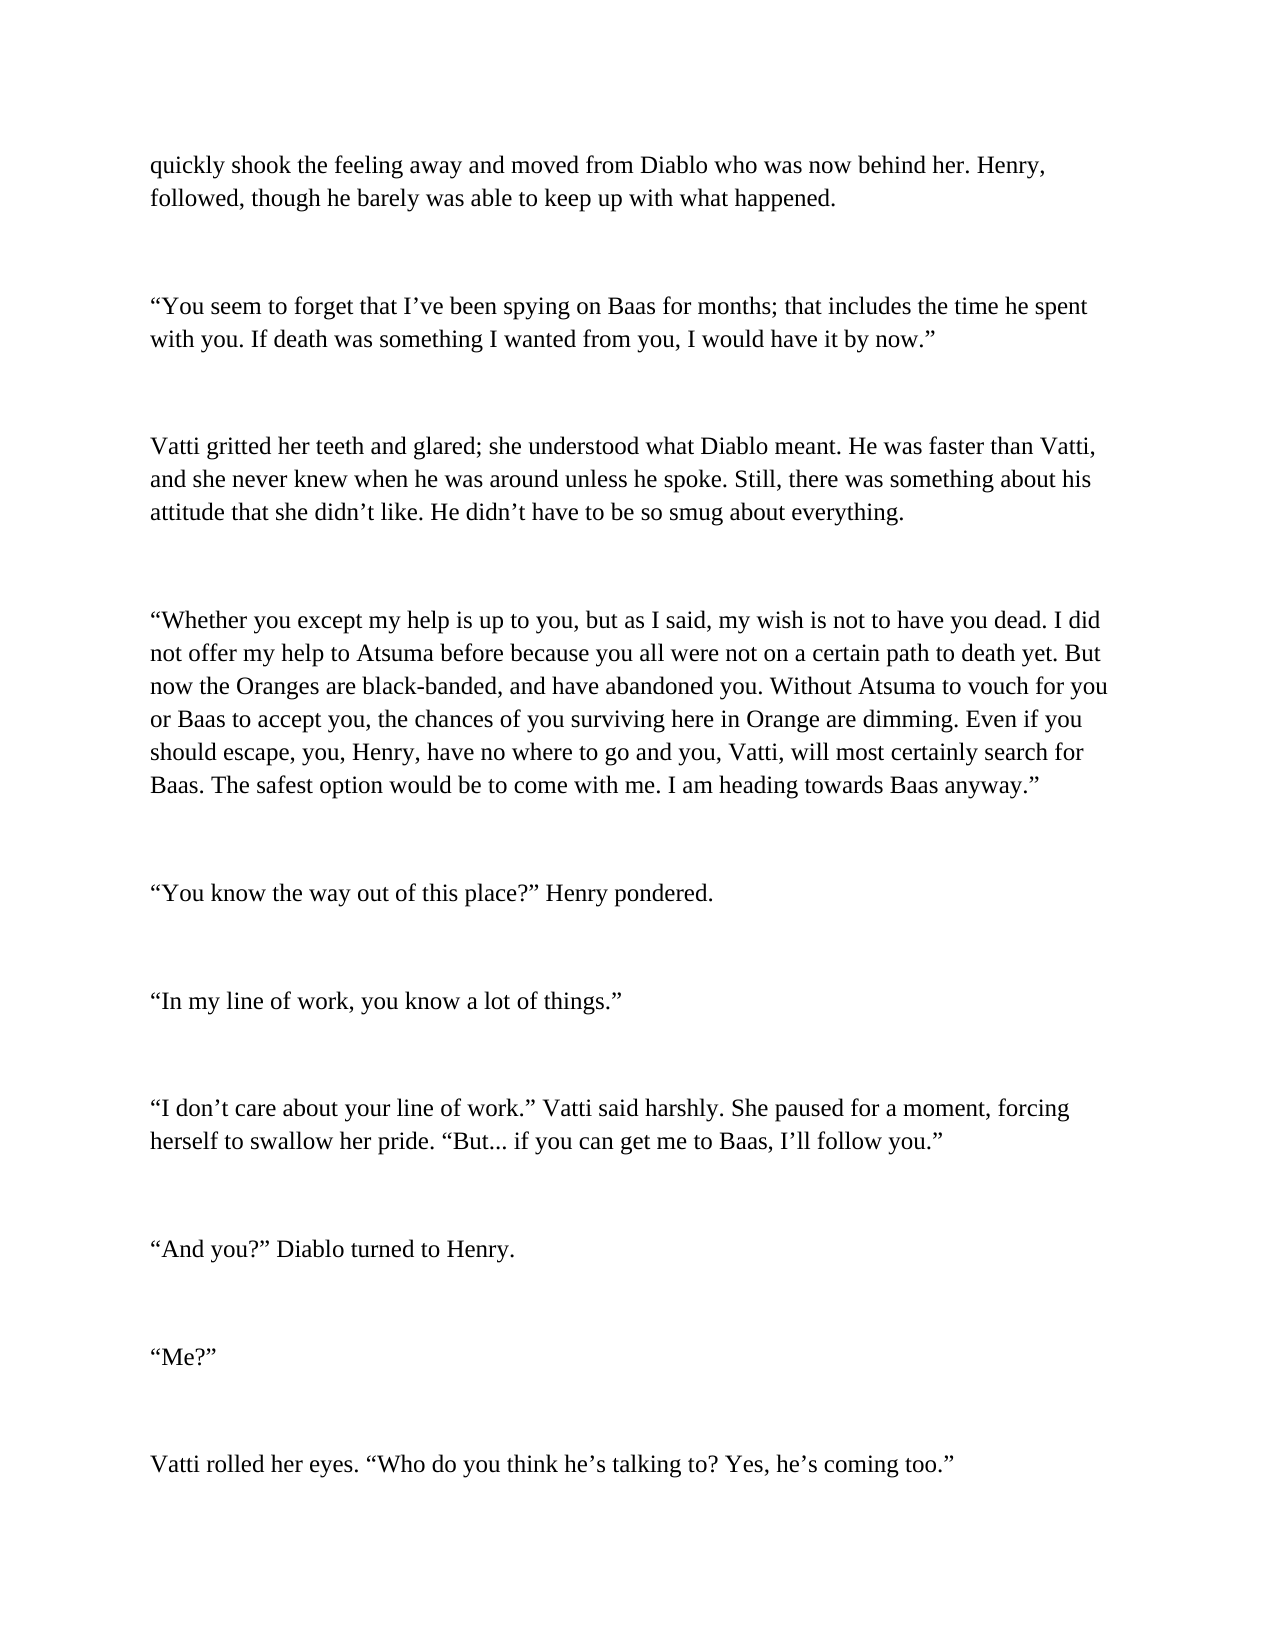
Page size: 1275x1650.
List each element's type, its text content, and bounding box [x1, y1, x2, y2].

text “I don’t care about your line of work.” Vatti said harshly. She paused for a moment, forcing herself to swallow her pride. “But... if you can get me to Baas, I’ll follow you.” [150, 1093, 1125, 1155]
text “You know the way out of this place?” Henry pondered. [150, 878, 1125, 907]
text “And you?” Diablo turned to Henry. [150, 1234, 1125, 1263]
text Vatti gritted her teeth and glared; she understood what Diablo meant. He was faster than Vatti, and she never knew when he was around unless he spoke. Still, there was something about his attitude that she didn’t like. He didn’t have to be so smug about everything. [150, 431, 1125, 526]
text Vatti rolled her eyes. “Who do you think he’s talking to? Yes, he’s coming too.” [150, 1449, 1125, 1478]
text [150, 150, 1125, 212]
text “You seem to forget that I’ve been spying on Baas for months; that includes the time he spent with you. If death was something I wanted from you, I would have it by now.” [150, 291, 1125, 352]
text “Whether you except my help is up to you, but as I said, my wish is not to have you dead. I did not offer my help to Atsuma before because you all were not on a certain path to death yet. But now the Oranges are black-banded, and have abandoned you. Without Atsuma to vouch for you or Baas to accept you, the chances of you surviving here in Orange are dimming. Even if you should escape, you, Henry, have no where to go and you, Vatti, will most certainly search for Baas. The safest option would be to come with me. I am heading towards Baas anyway.” [150, 605, 1125, 799]
text “In my line of work, you know a lot of things.” [150, 986, 1125, 1014]
text “Me?” [150, 1342, 1125, 1371]
